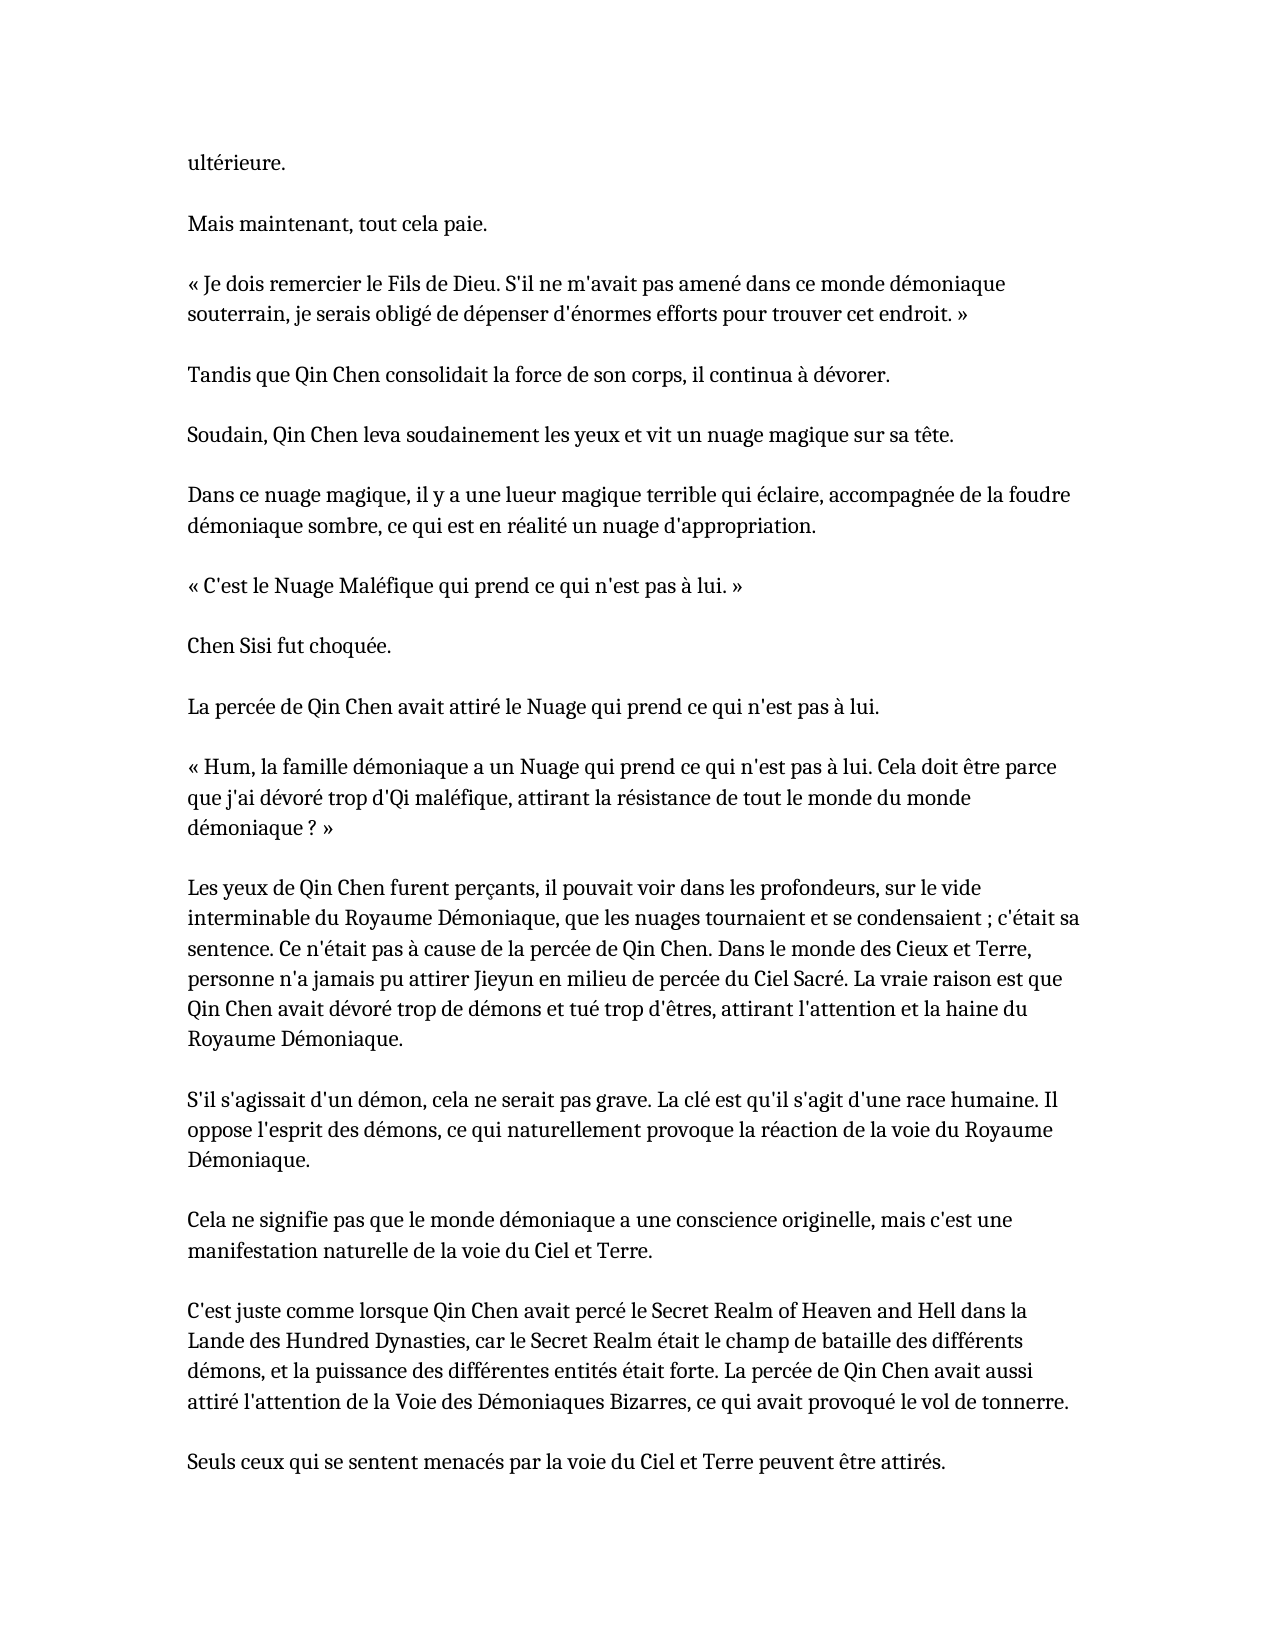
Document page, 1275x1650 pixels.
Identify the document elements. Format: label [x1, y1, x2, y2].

text [187, 150, 1087, 1475]
